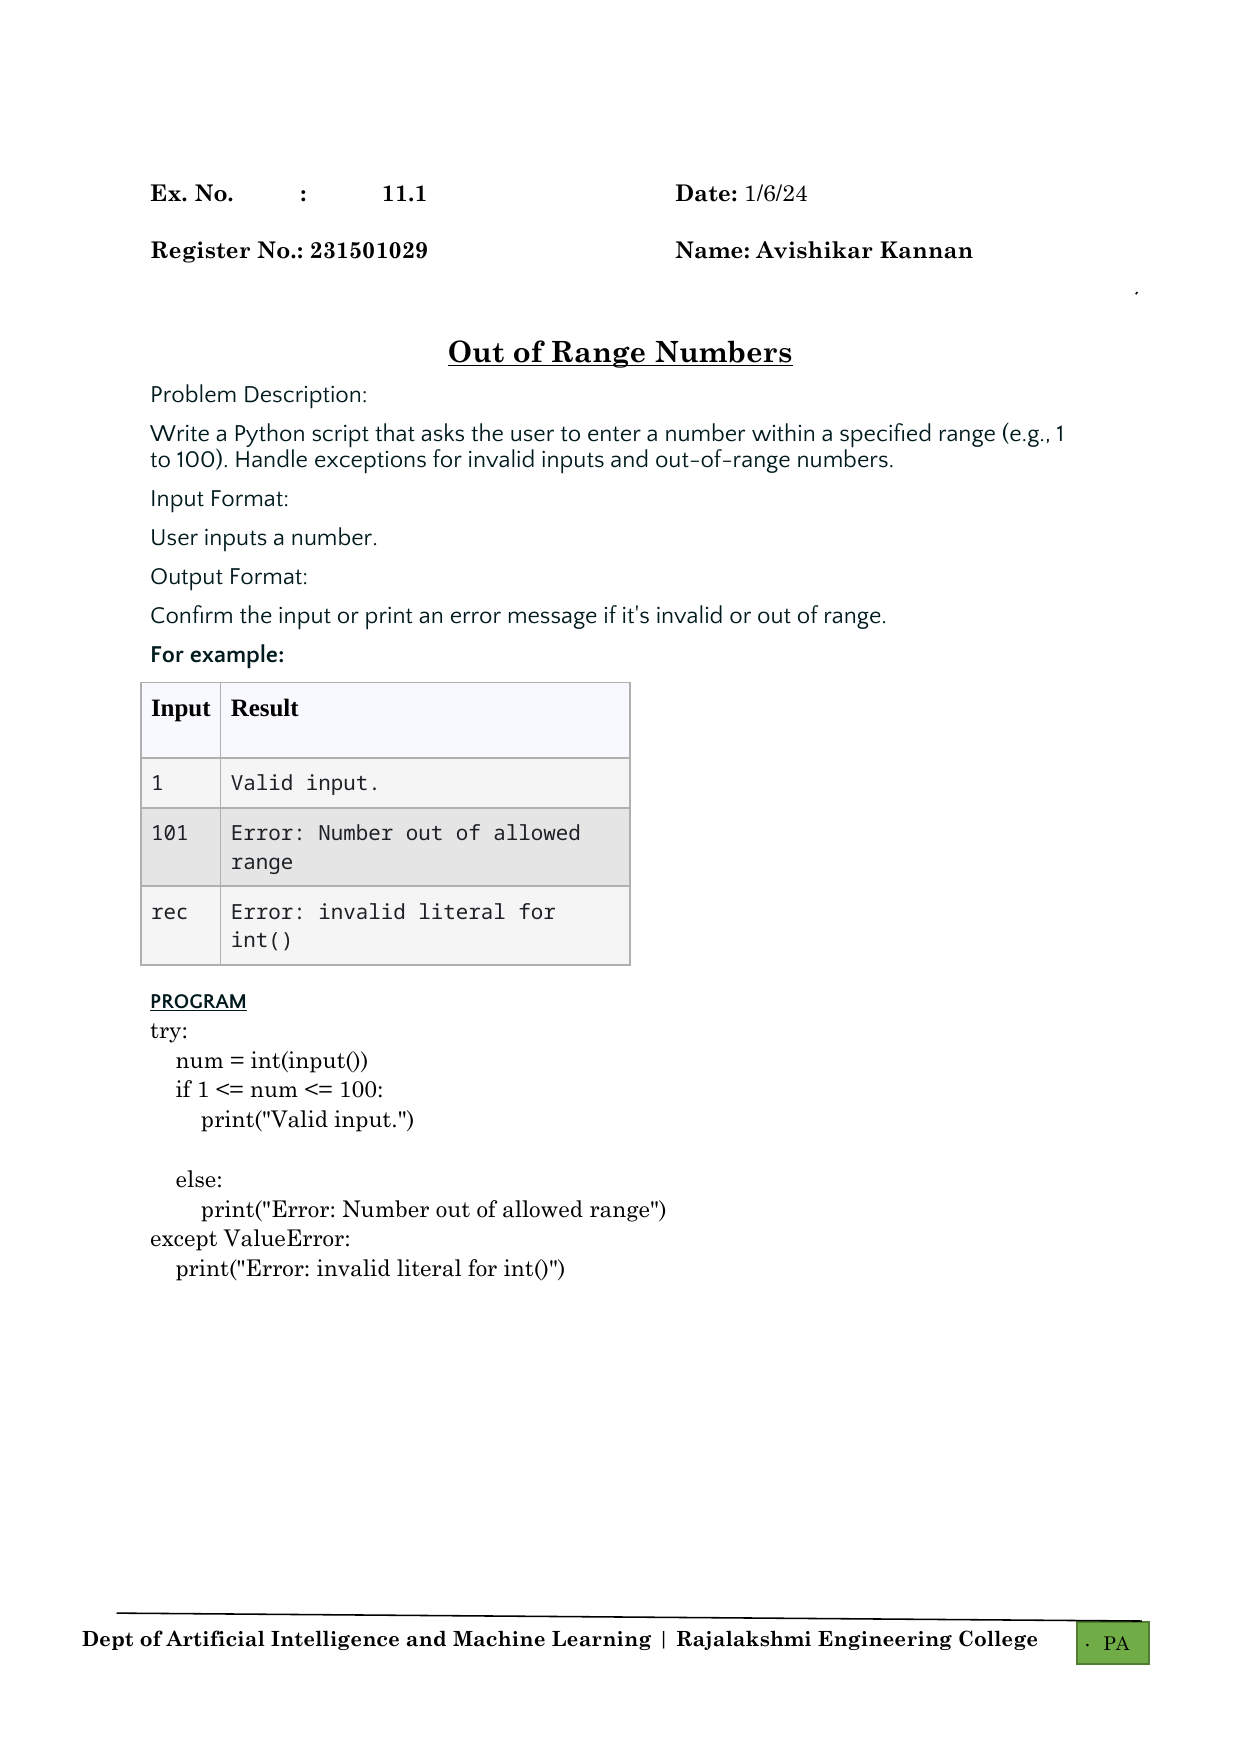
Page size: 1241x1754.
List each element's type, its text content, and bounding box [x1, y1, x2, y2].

text print("Error: invalid literal for int()") [150, 1254, 1090, 1281]
text num = int(input()) [150, 1046, 1090, 1073]
text Write a Python script that asks the user to enter a number within a specified range (e.g., 1 to 100). Handle exceptions for invalid inputs and out-of-range numbers. [150, 421, 1090, 474]
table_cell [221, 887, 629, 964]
text Output Format: [150, 564, 1090, 591]
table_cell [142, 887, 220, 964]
text Register No.: 231501029 Name: Avishikar Kannan [150, 236, 1090, 263]
text except ValueError: [150, 1224, 1090, 1252]
text else: [150, 1165, 1090, 1192]
text For example: [150, 643, 1090, 669]
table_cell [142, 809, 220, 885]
text print("Valid input.") [150, 1105, 1090, 1132]
text Input Format: [150, 486, 1090, 513]
text if 1 <= num <= 100: [150, 1075, 1090, 1103]
text PROGRAM [150, 991, 1090, 1014]
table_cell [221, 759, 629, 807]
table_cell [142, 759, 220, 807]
text User inputs a number. [150, 525, 1090, 552]
text Ex. No. : 11.1 Date: 1/6/24 [150, 179, 1090, 207]
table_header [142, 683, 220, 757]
text Confirm the input or print an error message if it's invalid or out of range. [150, 603, 1090, 630]
text try: [150, 1016, 1090, 1043]
text Problem Description: [150, 382, 1090, 408]
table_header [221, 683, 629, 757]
text print("Error: Number out of allowed range") [150, 1194, 1090, 1222]
text Out of Range Numbers [150, 334, 1090, 369]
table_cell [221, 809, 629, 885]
